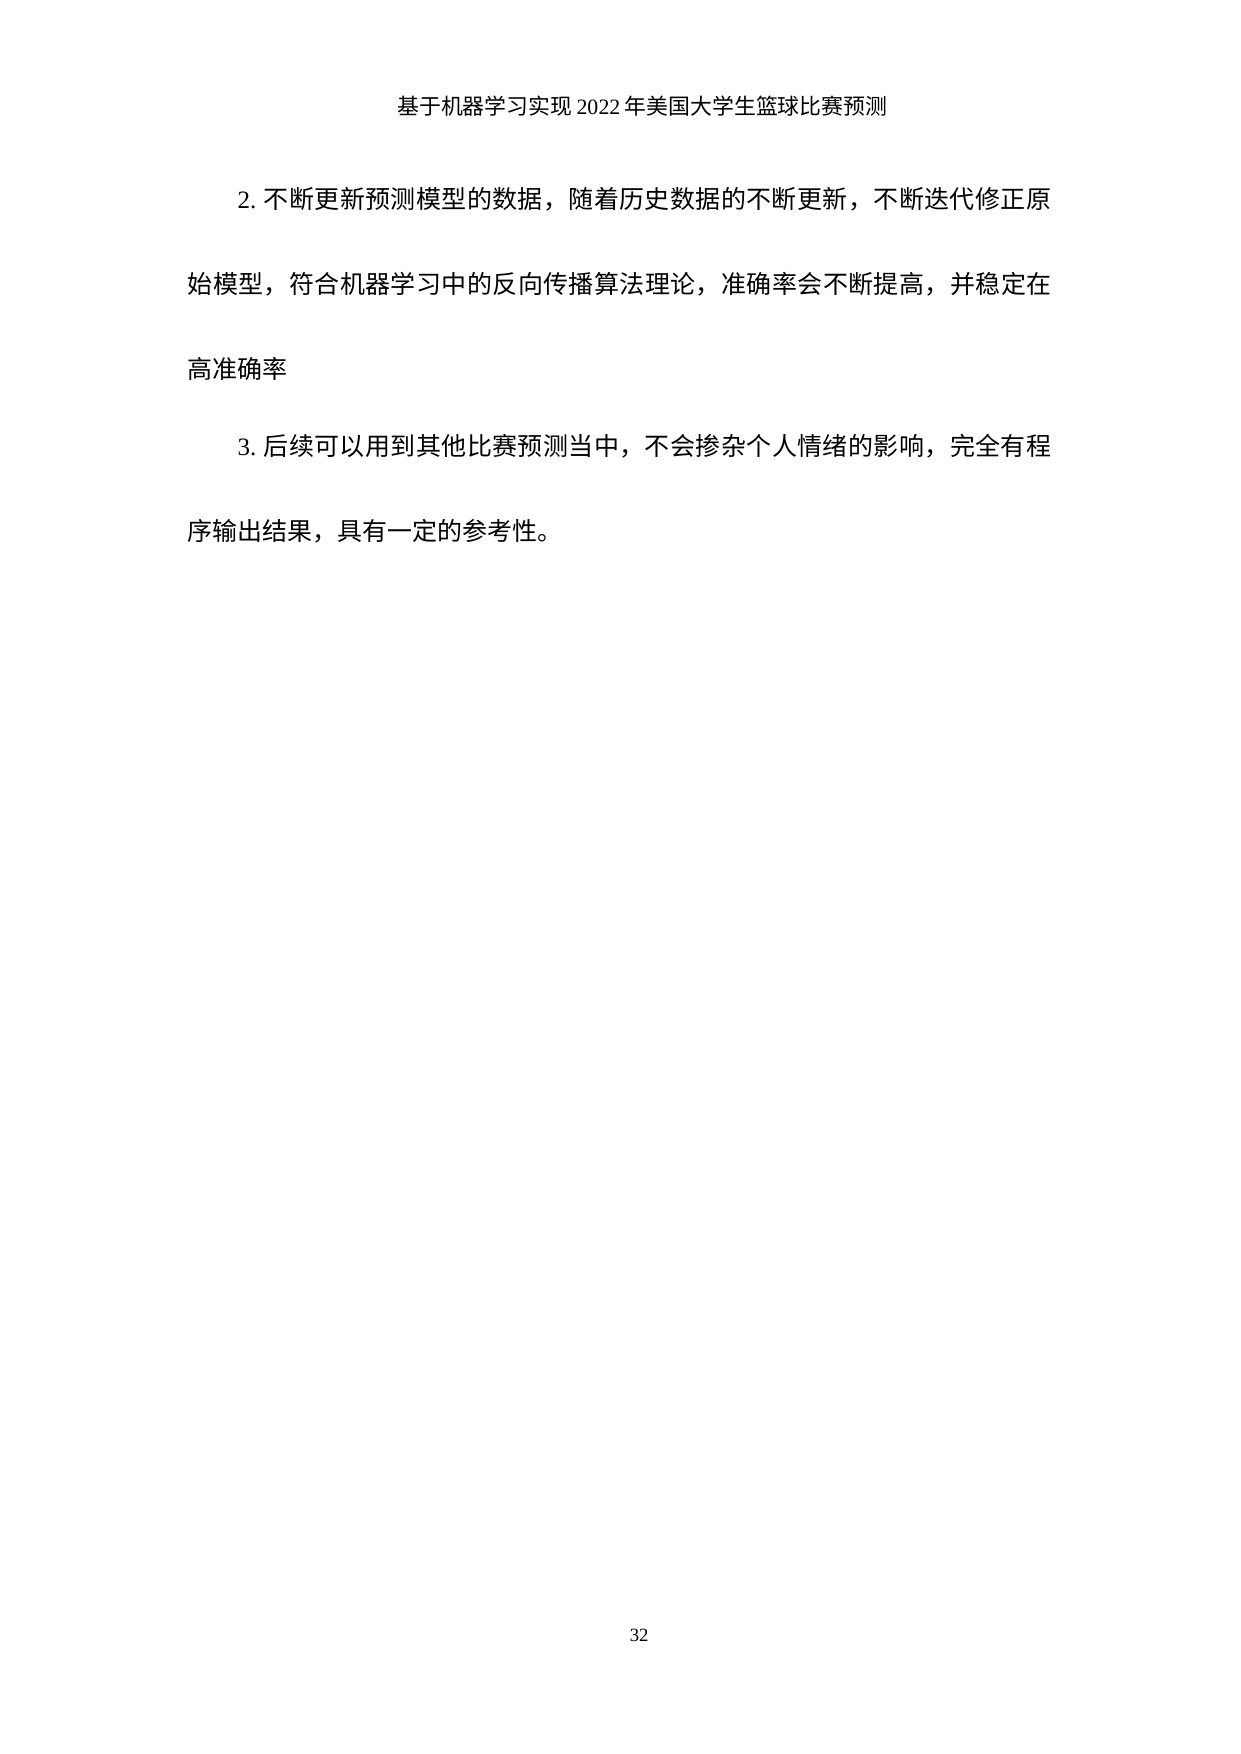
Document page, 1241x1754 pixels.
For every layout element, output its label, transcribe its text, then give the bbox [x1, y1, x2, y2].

text 2. 不断更新预测模型的数据，随着历史数据的不断更新，不断迭代修正原始模型，符合机器学习中的反向传播算法理论，准确率会不断提高，并稳定在高准确率 [187, 164, 1053, 402]
text 3. 后续可以用到其他比赛预测当中，不会掺杂个人情绪的影响，完全有程序输出结果，具有一定的参考性。 [187, 411, 1053, 563]
